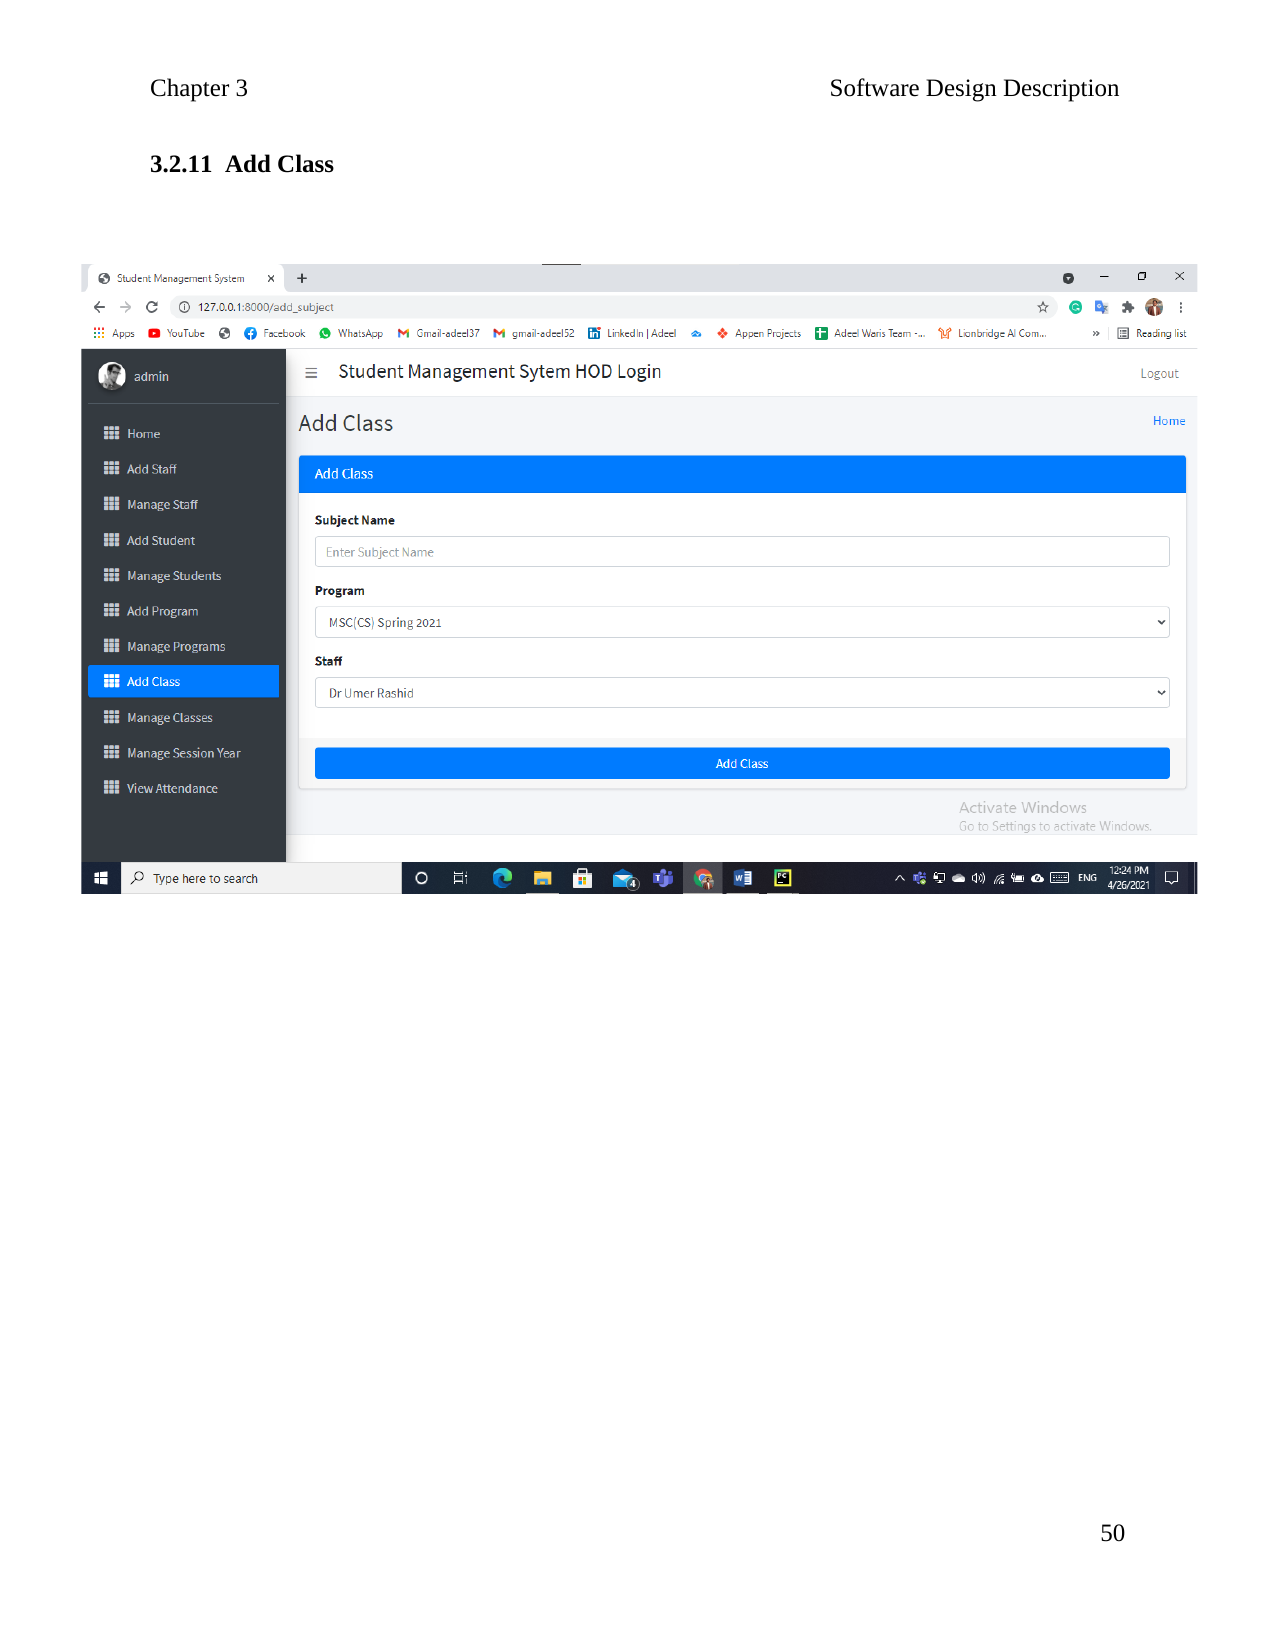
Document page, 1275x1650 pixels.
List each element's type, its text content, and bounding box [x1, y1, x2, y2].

picture [81, 264, 1198, 894]
subtitle Add Class [150, 149, 1198, 178]
